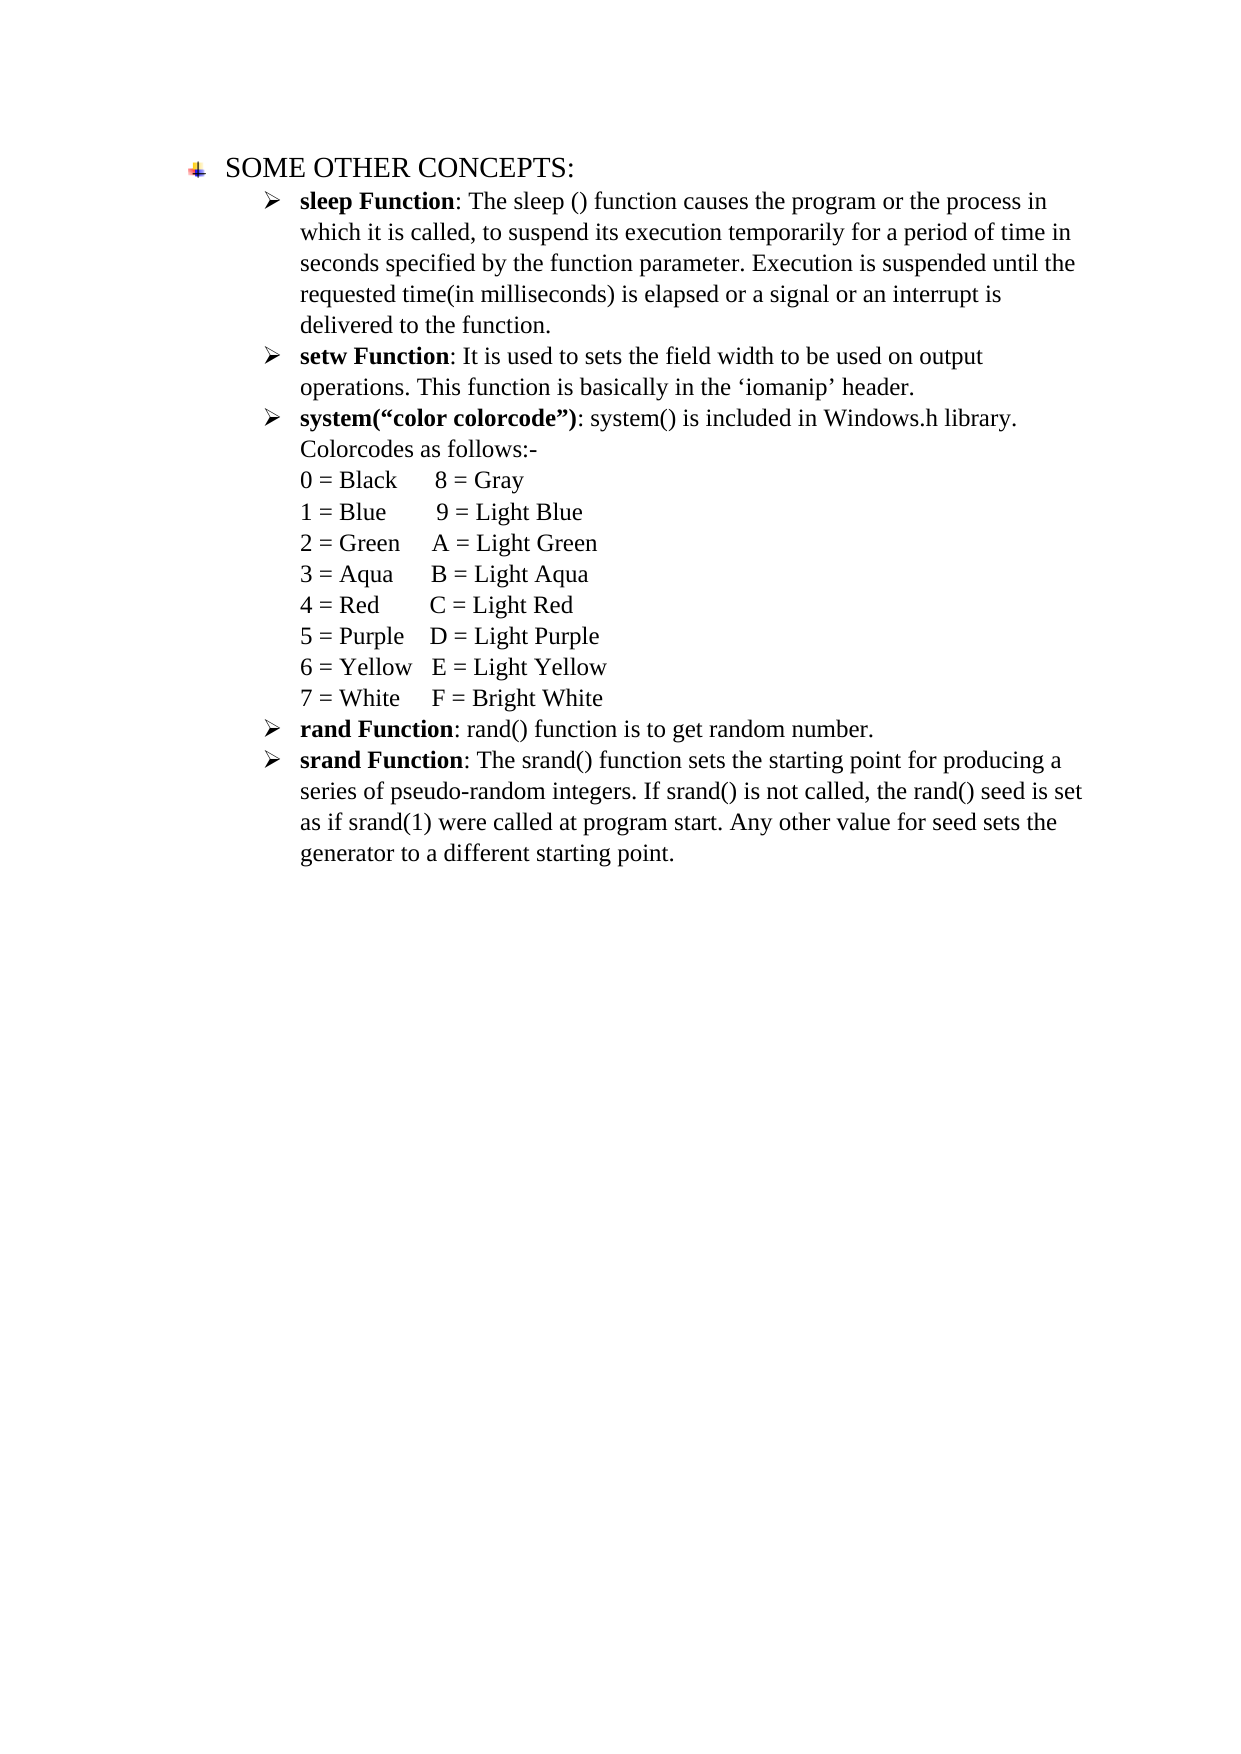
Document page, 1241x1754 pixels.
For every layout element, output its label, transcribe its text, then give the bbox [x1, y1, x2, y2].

picture [188, 160, 206, 178]
list Colorcodes as follows:- [262, 434, 1090, 463]
list 1 = Blue 9 = Light Blue [262, 497, 1090, 525]
list 3 = Aqua B = Light Aqua [262, 559, 1090, 587]
list SOME OTHER CONCEPTS: [187, 150, 1090, 183]
list srand Function: The srand() function sets the starting point for producing a series of pseudo-random integers. If srand() is not called, the rand() seed is set as if srand(1) were called at program start. Any other value for seed sets the generator to a different starting point. [262, 745, 1090, 867]
list 0 = Black 8 = Gray [262, 466, 1090, 494]
list setw Function: It is used to sets the field width to be used on output operations. This function is basically in the ‘iomanip’ header. [262, 341, 1090, 401]
list rand Function: rand() function is to get random number. [262, 714, 1090, 743]
list 2 = Green A = Light Green [262, 528, 1090, 556]
list 6 = Yellow E = Light Yellow [262, 652, 1090, 681]
list sleep Function: The sleep () function causes the program or the process in which it is called, to suspend its execution temporarily for a period of time in seconds specified by the function parameter. Execution is suspended until the requested time(in milliseconds) is elapsed or a signal or an interrupt is delivered to the function. [262, 186, 1090, 339]
list 7 = White F = Bright White [262, 683, 1090, 712]
list 4 = Red C = Light Red [262, 590, 1090, 618]
list 5 = Purple D = Light Purple [262, 621, 1090, 649]
list system(“color colorcode”): system() is included in Windows.h library. [262, 403, 1090, 432]
